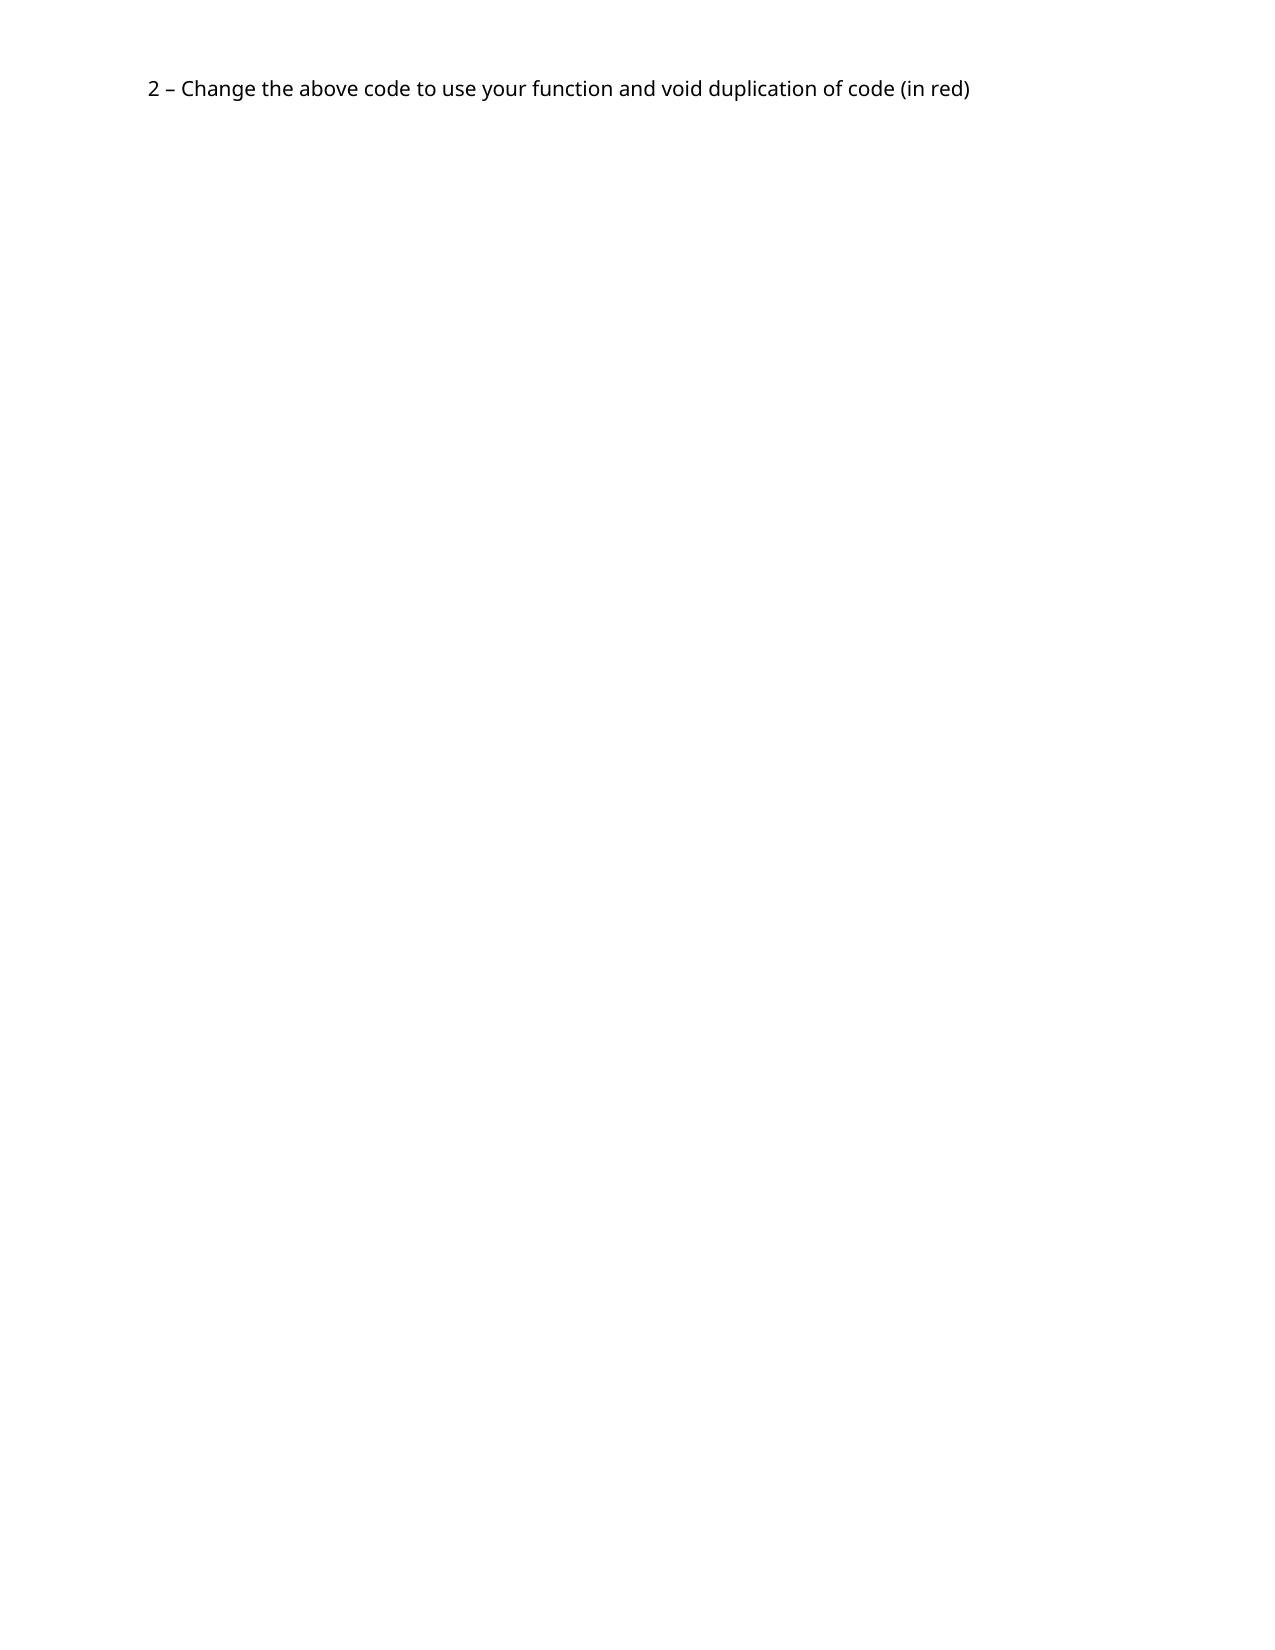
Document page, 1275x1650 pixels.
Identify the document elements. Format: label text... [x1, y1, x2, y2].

text 2 – Change the above code to use your function and void duplication of code (in red) [148, 74, 1127, 102]
